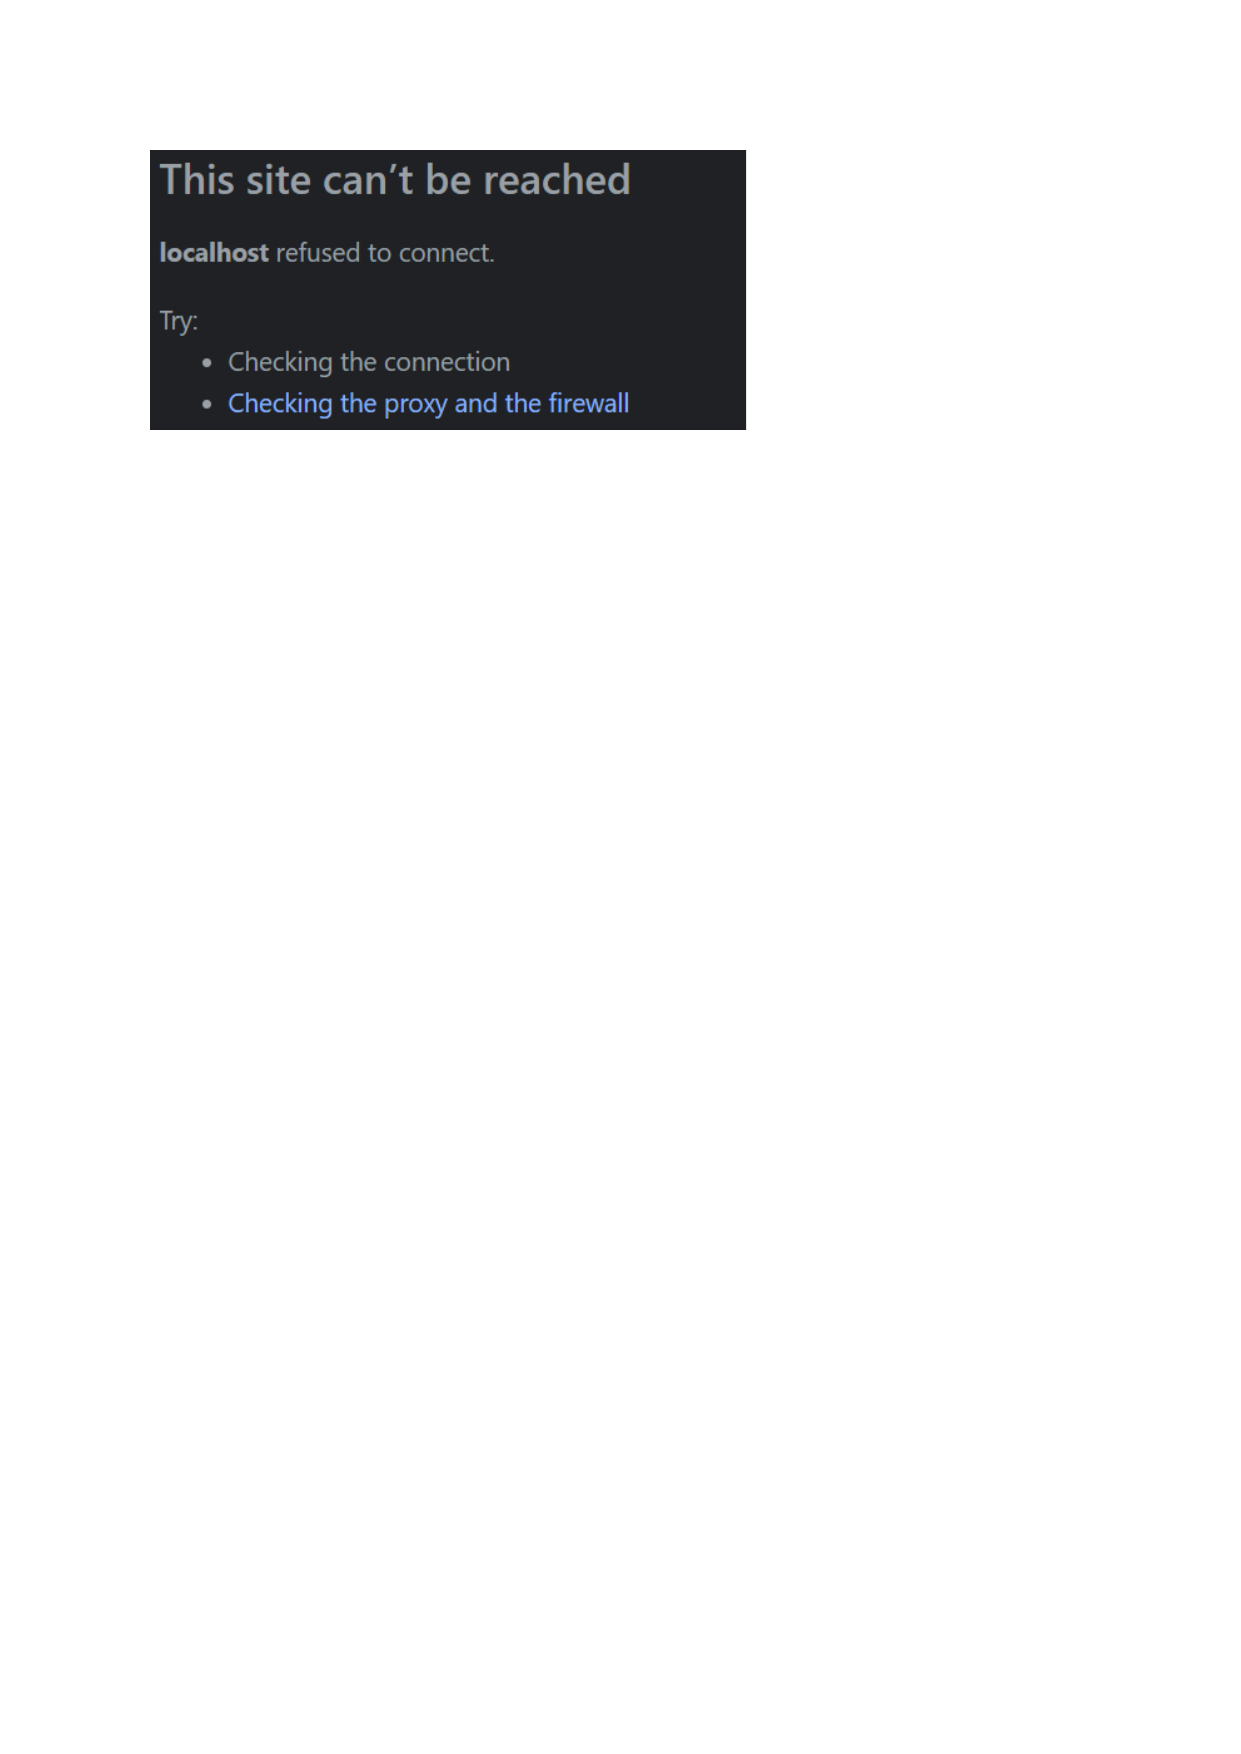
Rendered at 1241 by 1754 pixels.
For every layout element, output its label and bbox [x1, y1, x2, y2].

picture [150, 150, 747, 430]
